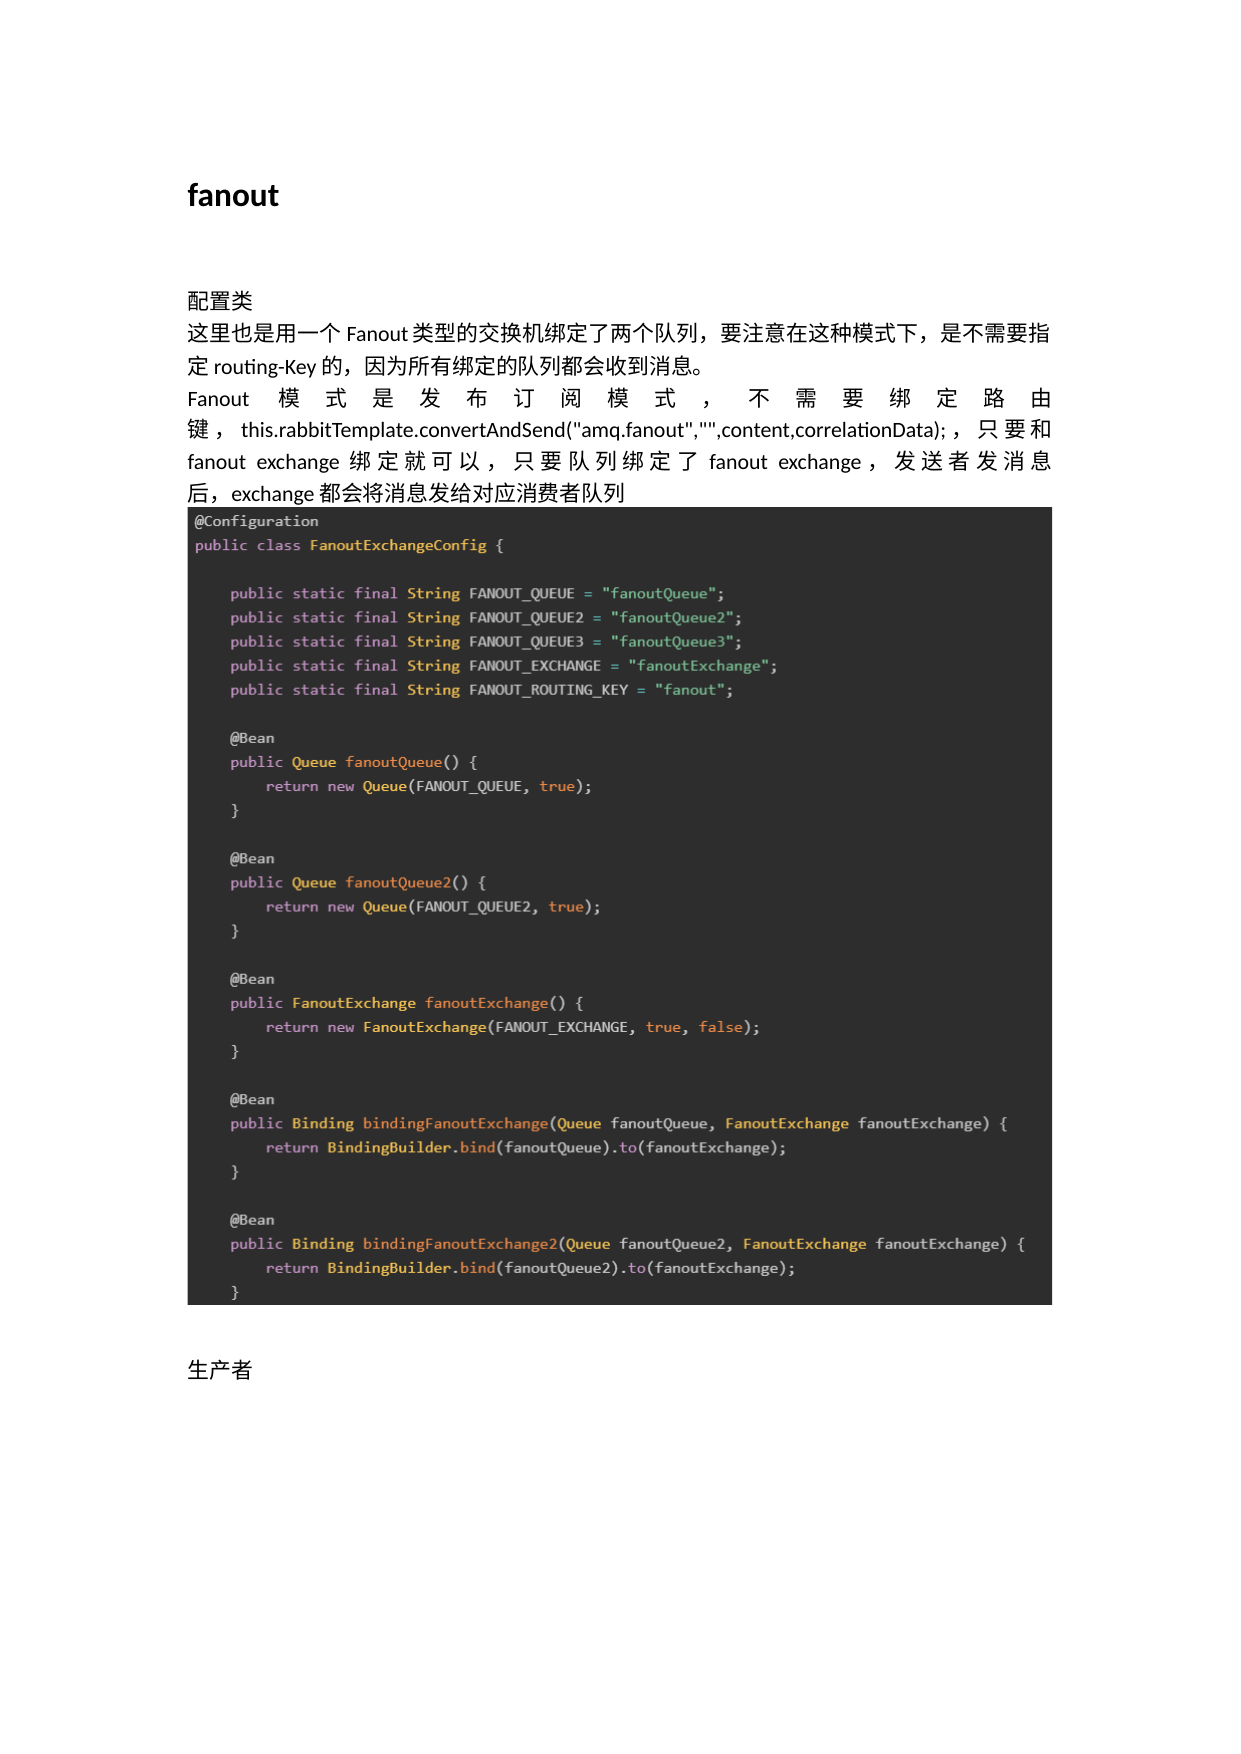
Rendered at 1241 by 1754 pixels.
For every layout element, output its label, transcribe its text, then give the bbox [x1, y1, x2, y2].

text 生产者 [187, 1352, 1053, 1385]
text Fanout模式是发布订阅模式，不需要绑定路由键，this.rabbitTemplate.convertAndSend("amq.fanout","",content,correlationData);，只要和fanout exchange绑定就可以，只要队列绑定了fanout exchange，发送者发消息后，exchange都会将消息发给对应消费者队列 [187, 381, 1053, 507]
text 配置类 [187, 283, 1053, 316]
text 这里也是用一个Fanout类型的交换机绑定了两个队列，要注意在这种模式下，是不需要指定routing-Key的，因为所有绑定的队列都会收到消息。 [187, 316, 1053, 381]
picture [187, 507, 1053, 1305]
subtitle fanout [187, 162, 1053, 227]
